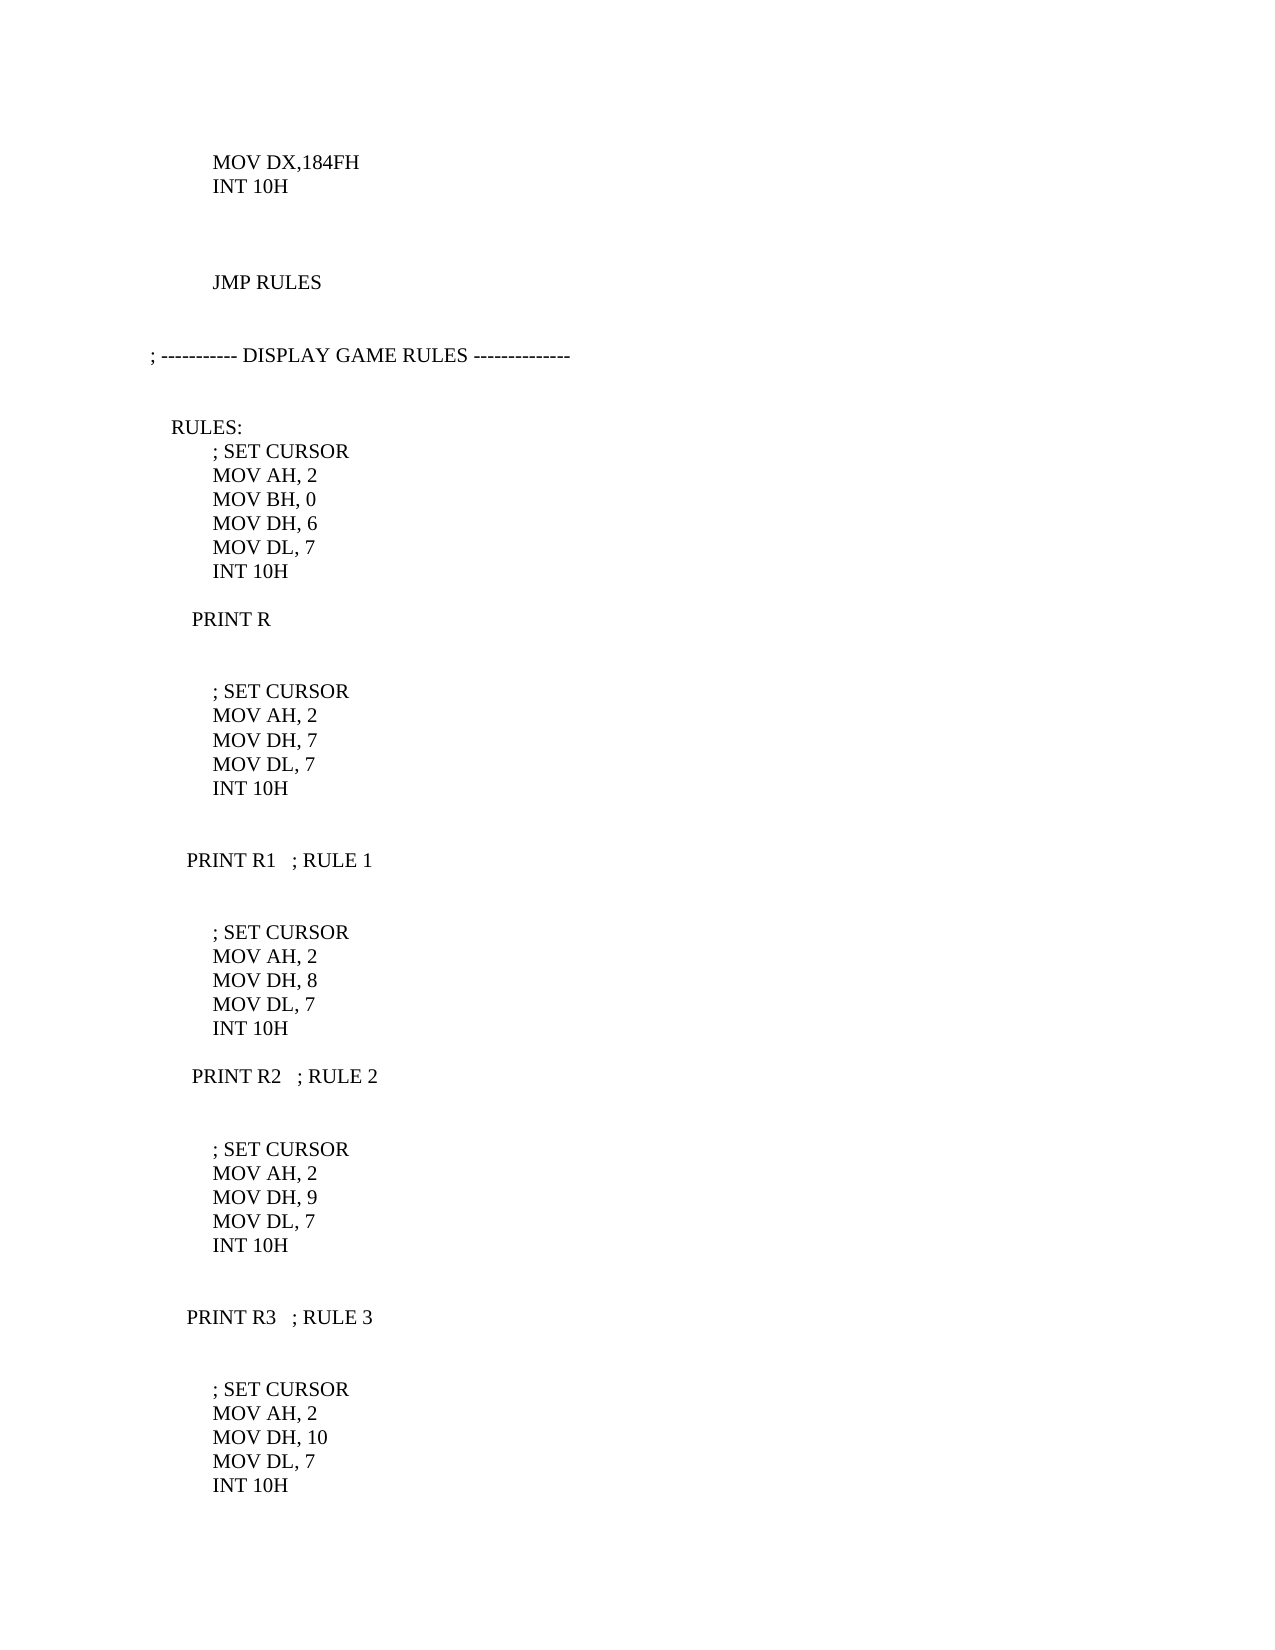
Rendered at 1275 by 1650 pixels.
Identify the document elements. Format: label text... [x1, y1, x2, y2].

text ; SET CURSOR [150, 679, 1125, 703]
text INT 10H [150, 1473, 1125, 1497]
text INT 10H [150, 559, 1125, 583]
text MOV DL, 7 [150, 1209, 1125, 1233]
text MOV AH, 2 [150, 703, 1125, 727]
text MOV AH, 2 [150, 944, 1125, 968]
text ; SET CURSOR [150, 920, 1125, 944]
text ; ----------- DISPLAY GAME RULES -------------- [150, 342, 1125, 367]
text ; SET CURSOR [150, 439, 1125, 463]
text RULES: [150, 415, 1125, 439]
text MOV DH, 10 [150, 1425, 1125, 1449]
text MOV DL, 7 [150, 1449, 1125, 1473]
text MOV DL, 7 [150, 752, 1125, 776]
text PRINT R [150, 607, 1125, 631]
text MOV DH, 7 [150, 727, 1125, 752]
text INT 10H [150, 776, 1125, 800]
text MOV DX,184FH [150, 150, 1125, 174]
text MOV AH, 2 [150, 463, 1125, 487]
text MOV DL, 7 [150, 992, 1125, 1016]
text INT 10H [150, 1016, 1125, 1040]
text ; SET CURSOR [150, 1137, 1125, 1161]
text JMP RULES [150, 270, 1125, 294]
text INT 10H [150, 174, 1125, 198]
text MOV AH, 2 [150, 1161, 1125, 1185]
text ; SET CURSOR [150, 1377, 1125, 1401]
text PRINT R3 ; RULE 3 [150, 1305, 1125, 1329]
text MOV DL, 7 [150, 535, 1125, 559]
text INT 10H [150, 1233, 1125, 1257]
text MOV DH, 9 [150, 1185, 1125, 1209]
text PRINT R1 ; RULE 1 [150, 848, 1125, 872]
text MOV BH, 0 [150, 487, 1125, 511]
text MOV DH, 6 [150, 511, 1125, 535]
text MOV AH, 2 [150, 1401, 1125, 1425]
text PRINT R2 ; RULE 2 [150, 1064, 1125, 1088]
text MOV DH, 8 [150, 968, 1125, 992]
